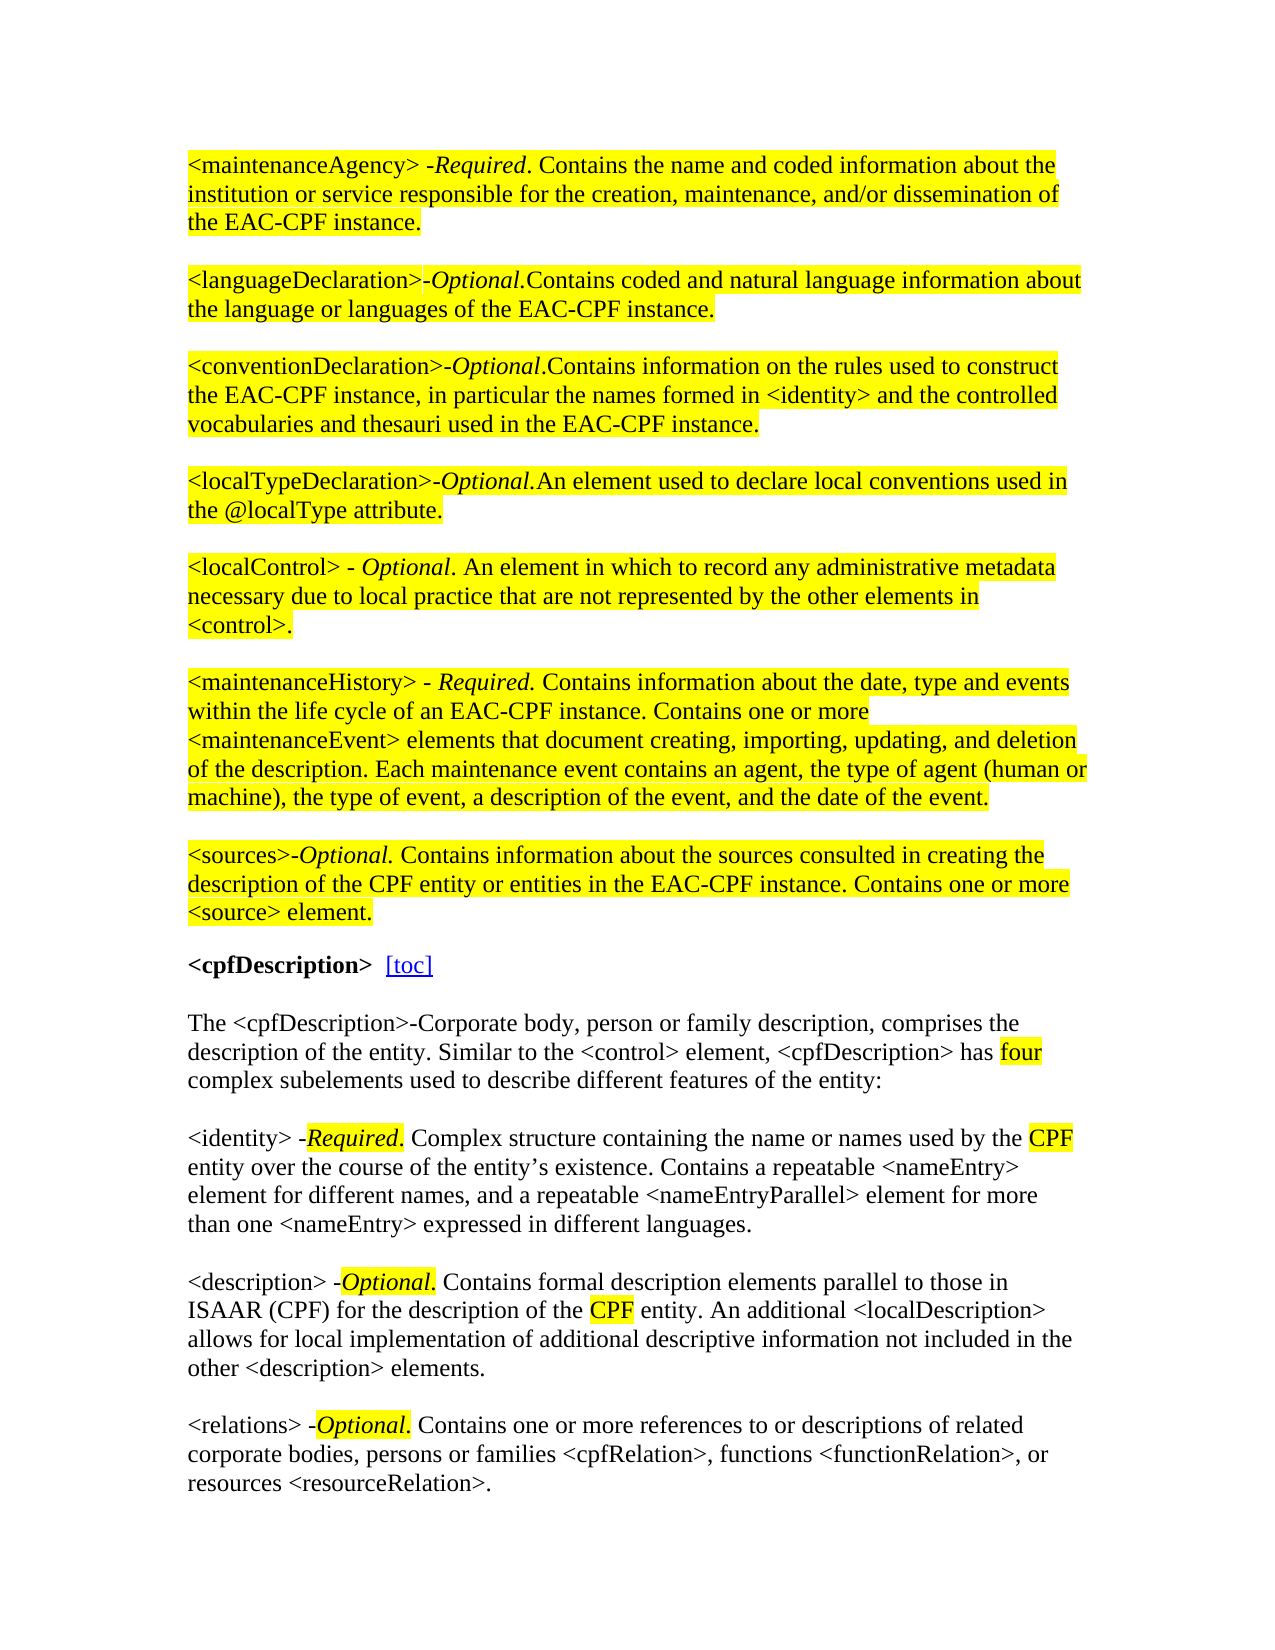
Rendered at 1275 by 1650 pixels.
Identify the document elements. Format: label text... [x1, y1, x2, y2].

text <localControl> - Optional. An element in which to record any administrative metadata necessary due to local practice that are not represented by the other elements in <control>. [187, 552, 1087, 639]
text <languageDeclaration>-Optional.Contains coded and natural language information about the language or languages of the EAC-CPF instance. [715, 265, 1087, 322]
text <maintenanceAgency> -Required. Contains the name and coded information about the institution or service responsible for the creation, maintenance, and/or dissemination of the EAC-CPF instance. [187, 150, 1087, 236]
text <relations> -Optional. Contains one or more references to or descriptions of related corporate bodies, persons or families <cpfRelation>, functions <functionRelation>, or resources <resourceRelation>. [187, 1410, 1087, 1497]
text <identity> -Required. Complex structure containing the name or names used by the CPF entity over the course of the entity’s existence. Contains a repeatable <nameEntry> element for different names, and a repeatable <nameEntryParallel> element for more than one <nameEntry> expressed in different languages. [187, 1123, 1087, 1238]
text <description> -Optional. Contains formal description elements parallel to those in ISAAR (CPF) for the description of the CPF entity. An additional <localDescription> allows for local implementation of additional descriptive information not included in the other <description> elements. [187, 1267, 1087, 1382]
text <localTypeDeclaration>-Optional.An element used to declare local conventions used in the @localType attribute. [443, 466, 1087, 524]
text The <cpfDescription>-Corporate body, person or family description, comprises the description of the entity. Similar to the <control> element, <cpfDescription> has four complex subelements used to describe different features of the entity: [187, 1008, 1087, 1094]
text <sources>-Optional. Contains information about the sources consulted in creating the description of the CPF entity or entities in the EAC-CPF instance. Contains one or more <source> element. [187, 840, 1087, 926]
text <cpfDescription> [toc] [187, 950, 1087, 979]
text <maintenanceHistory> - Required. Contains information about the date, type and events within the life cycle of an EAC-CPF instance. Contains one or more <maintenanceEvent> elements that document creating, importing, updating, and deletion of the description. Each maintenance event contains an agent, the type of agent (human or machine), the type of event, a description of the event, and the date of the event. [187, 667, 1087, 811]
text <conventionDeclaration>-Optional.Contains information on the rules used to construct the EAC-CPF instance, in particular the names formed in <identity> and the controlled vocabularies and thesauri used in the EAC-CPF instance. [759, 351, 1087, 437]
